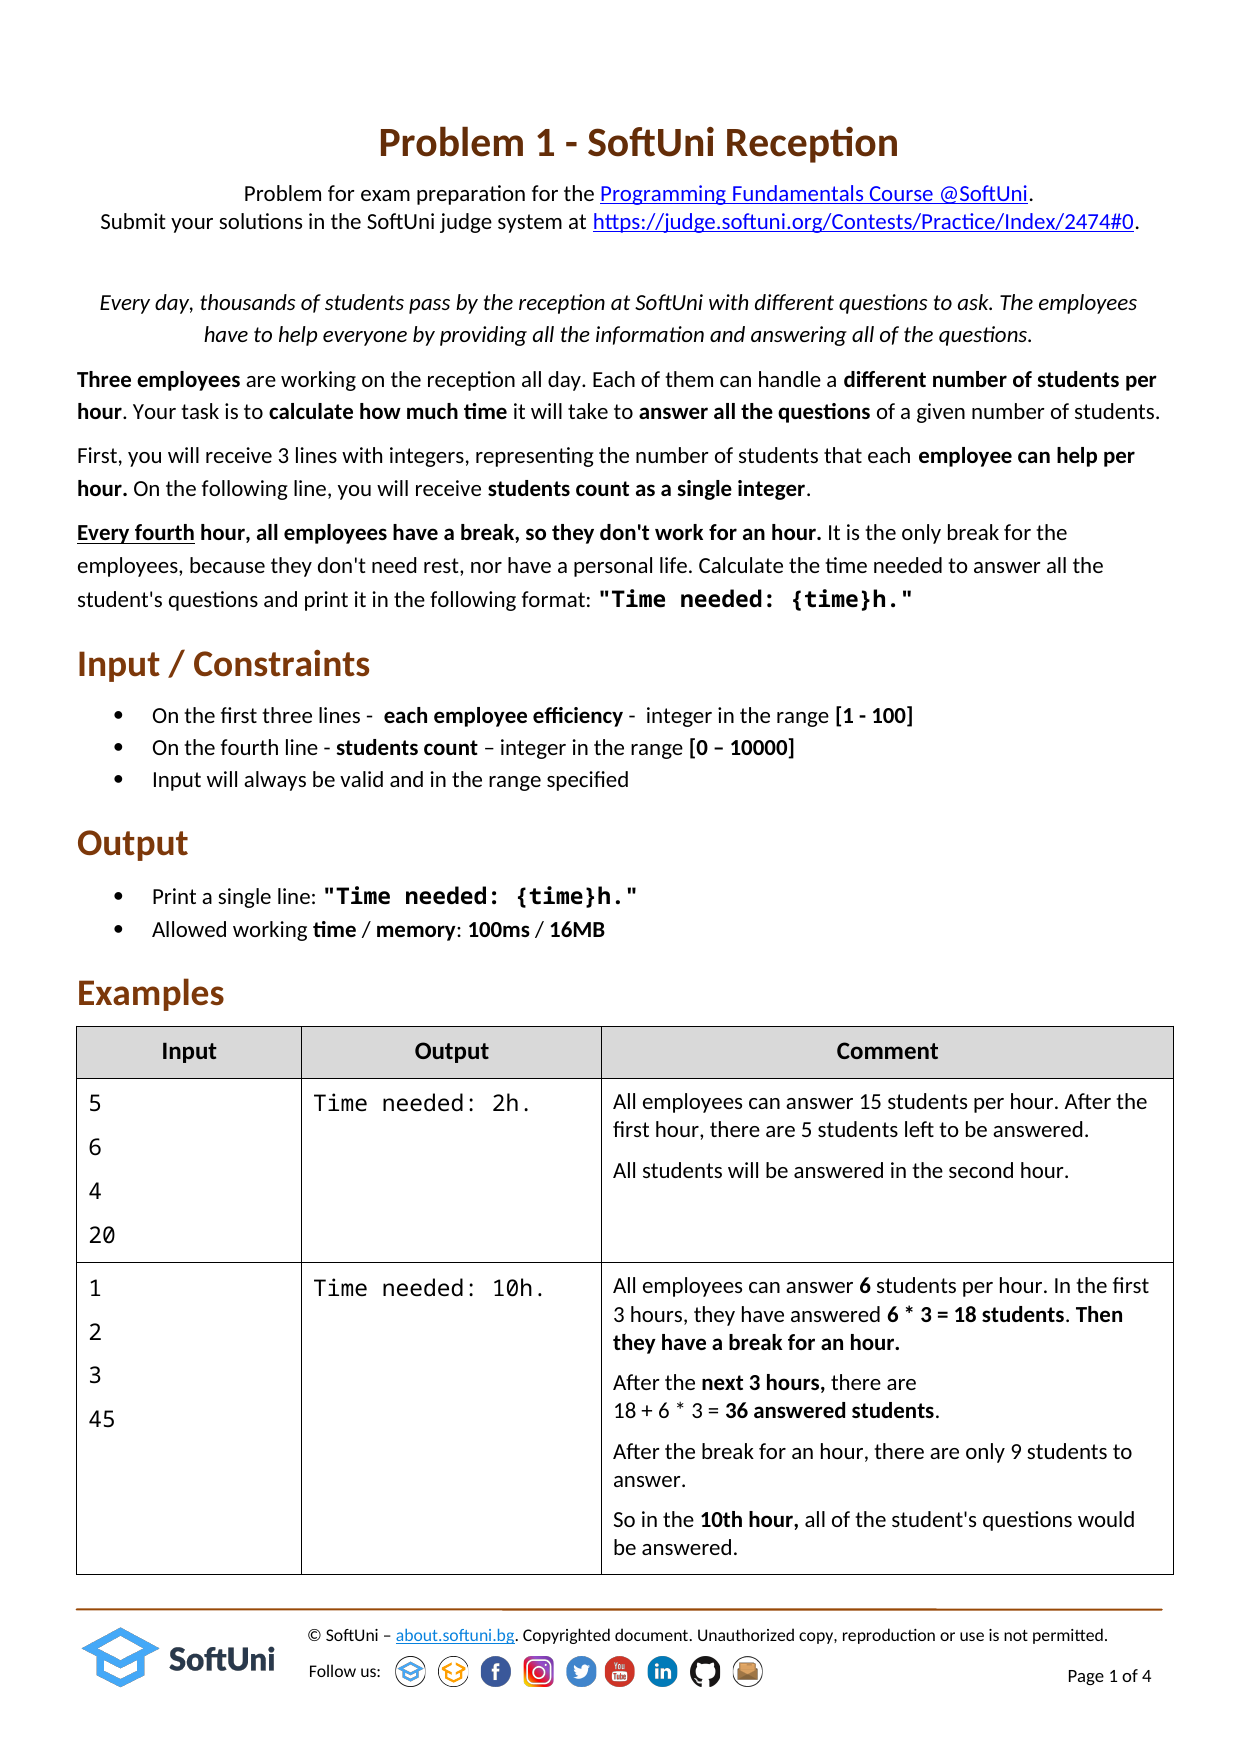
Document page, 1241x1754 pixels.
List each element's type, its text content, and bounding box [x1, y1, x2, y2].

table_cell 5 6 4 20 [77, 1079, 301, 1262]
subtitle Problem 1 - SoftUni Reception [114, 116, 1163, 167]
picture [438, 1656, 469, 1687]
picture [395, 1656, 426, 1687]
picture [523, 1656, 554, 1687]
list Input will always be valid and in the range specified [114, 766, 1163, 794]
text Every day, thousands of students pass by the reception at SoftUni with different questions to ask. The employees have to help everyone by providing all the information and answering all of the questions. [77, 288, 1163, 348]
table_cell Time needed: 10h. [302, 1263, 601, 1574]
table_cell All employees can answer 15 students per hour. After the first hour, there are 5 students left to be answered. All students will be answered in the second hour. [602, 1079, 1173, 1262]
text Three employees are working on the reception all day. Each of them can handle a different number of students per hour. Your task is to calculate how much time it will take to answer all the questions of a given number of students. [77, 365, 1163, 425]
picture [566, 1656, 597, 1687]
table_cell 1 2 3 45 [77, 1263, 301, 1574]
list On the fourth line - students count – integer in the range [0 – 10000] [114, 733, 1163, 761]
list Allowed working time / memory: 100ms / 16MB [114, 916, 1163, 944]
picture [690, 1656, 721, 1687]
list Print a single line: "Time needed: {time}h." [114, 880, 1163, 911]
picture [75, 1621, 281, 1693]
text Submit your solutions in the SoftUni judge system at https://judge.softuni.org/Contests/Practice/Index/2474#0. [77, 207, 1163, 235]
table_header Output [302, 1027, 601, 1078]
subtitle Examples [77, 969, 1163, 1014]
table_header Input [77, 1027, 301, 1078]
subtitle Input / Constraints [77, 640, 1163, 686]
list On the first three lines - each employee efficiency - integer in the range [1 - 100] [114, 701, 1163, 729]
picture [732, 1656, 763, 1687]
text Every fourth hour, all employees have a break, so they don't work for an hour. It is the only break for the employees, because they don't need rest, nor have a personal life. Calculate the time needed to answer all the student's questions and print it in the following format: "Time needed: {time}h." [77, 518, 1163, 615]
table_cell All employees can answer 6 students per hour. In the first 3 hours, they have answered 6 * 3 = 18 students. Then they have a break for an hour. After the next 3 hours, there are 18 + 6 * 3 = 36 answered students. After the break for an hour, there are only 9 students to answer. So in the 10th hour, all of the student's questions would be answered. [602, 1263, 1173, 1574]
text First, you will receive 3 lines with integers, representing the number of students that each employee can help per hour. On the following line, you will receive students count as a single integer. [77, 442, 1163, 502]
picture [647, 1678, 656, 1687]
picture [669, 1678, 678, 1687]
picture [604, 1656, 635, 1687]
picture [661, 1669, 671, 1678]
picture [647, 1656, 656, 1665]
subtitle Output [77, 819, 1163, 864]
picture [669, 1656, 678, 1665]
picture [480, 1656, 511, 1687]
text Problem for exam preparation for the Programming Fundamentals Course @SoftUni. [114, 179, 1163, 207]
table_cell Time needed: 2h. [302, 1079, 601, 1262]
table_header Comment [602, 1027, 1173, 1078]
